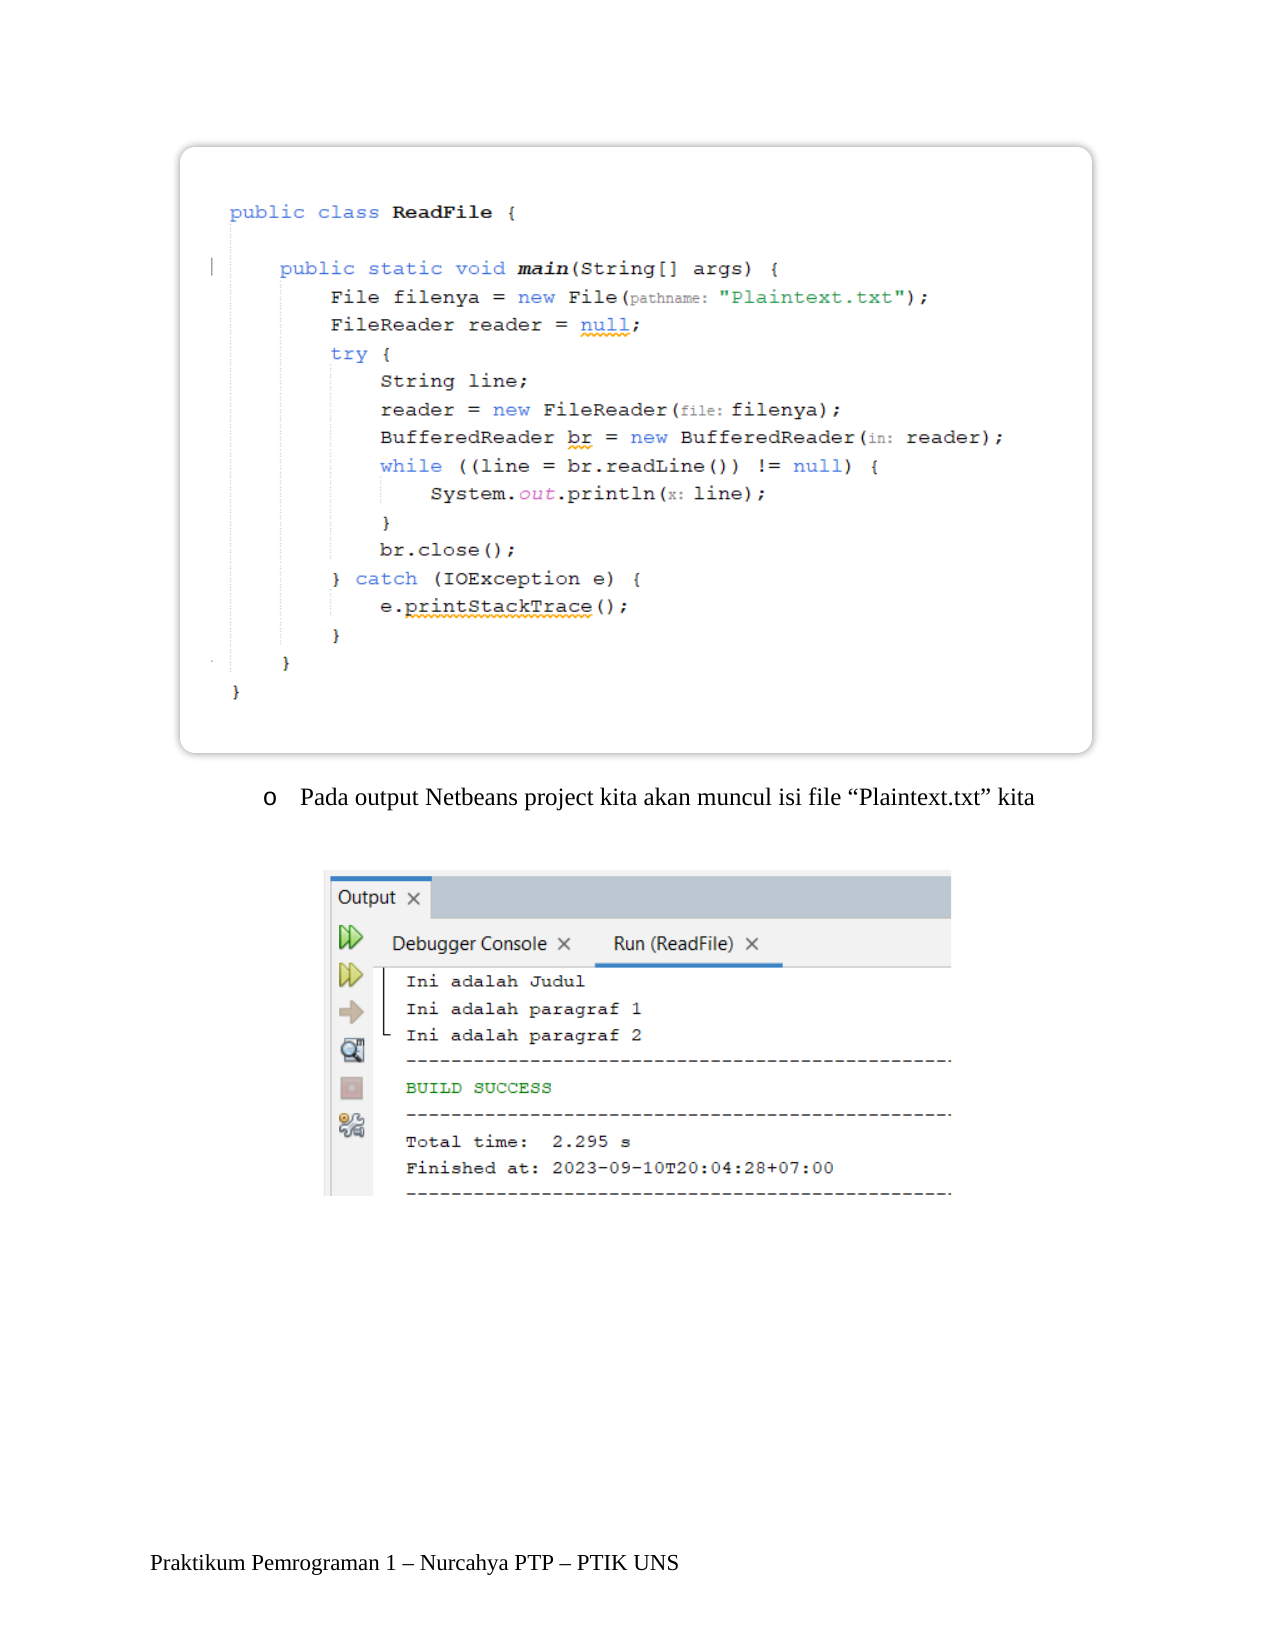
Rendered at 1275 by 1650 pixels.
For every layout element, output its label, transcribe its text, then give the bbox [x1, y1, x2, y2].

list Pada output Netbeans project kita akan muncul isi file “Plaintext.txt” kita [262, 782, 1125, 842]
picture [323, 870, 952, 1196]
picture [211, 178, 1061, 722]
